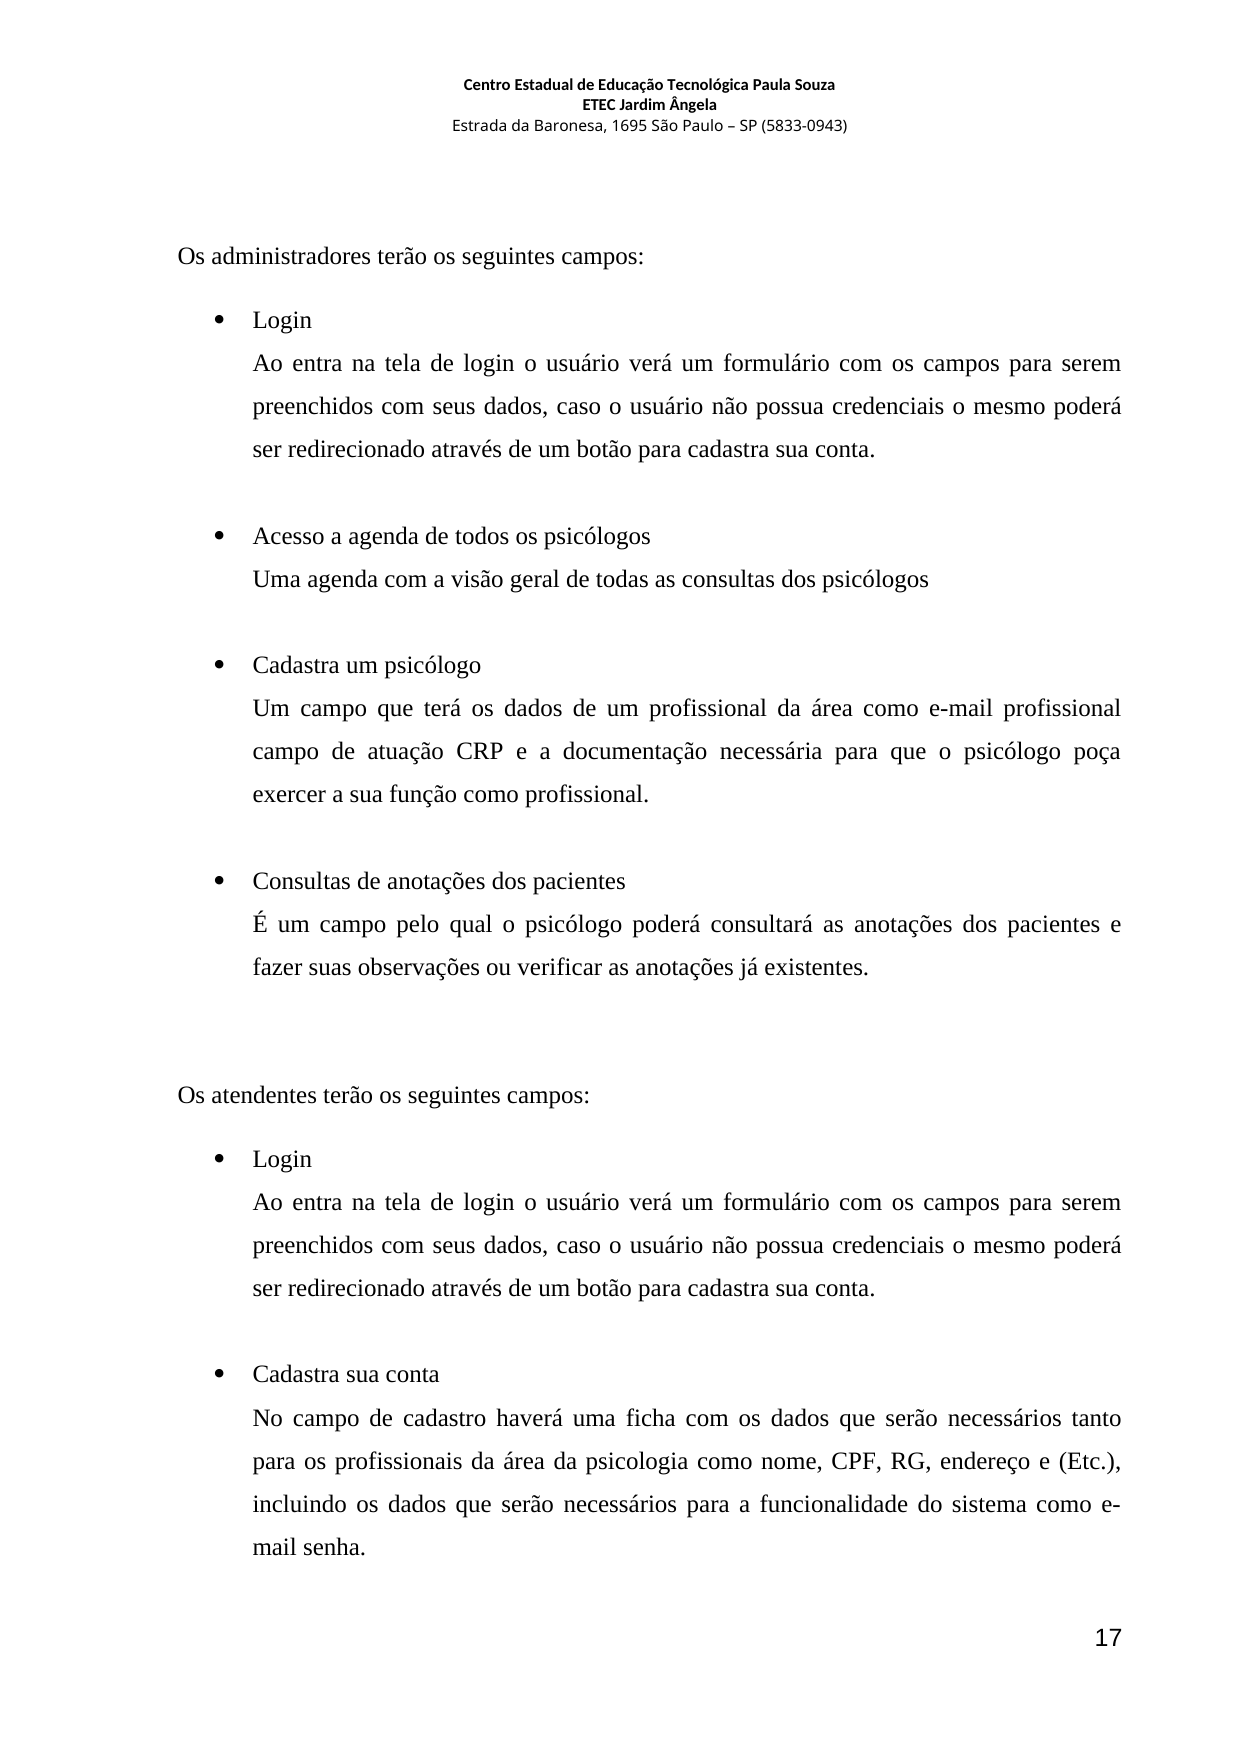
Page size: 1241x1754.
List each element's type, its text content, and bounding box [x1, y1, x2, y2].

list Ao entra na tela de login o usuário verá um formulário com os campos para serem preenchidos com seus dados, caso o usuário não possua credenciais o mesmo poderá ser redirecionado através de um botão para cadastra sua conta. [252, 1187, 1122, 1302]
list É um campo pelo qual o psicólogo poderá consultará as anotações dos pacientes e fazer suas observações ou verificar as anotações já existentes. [252, 909, 1122, 981]
list Ao entra na tela de login o usuário verá um formulário com os campos para serem preenchidos com seus dados, caso o usuário não possua credenciais o mesmo poderá ser redirecionado através de um botão para cadastra sua conta. [252, 348, 1122, 463]
list Uma agenda com a visão geral de todas as consultas dos psicólogos [252, 564, 1122, 593]
list Cadastra um psicólogo [215, 650, 1122, 679]
list Acesso a agenda de todos os psicólogos [215, 521, 1122, 549]
text Os administradores terão os seguintes campos: [177, 241, 1122, 270]
list Consultas de anotações dos pacientes [215, 866, 1122, 894]
list Login [215, 305, 1122, 334]
list Um campo que terá os dados de um profissional da área como e-mail profissional campo de atuação CRP e a documentação necessária para que o psicólogo poça exercer a sua função como profissional. [252, 693, 1122, 808]
list Login [215, 1144, 1122, 1173]
list Cadastra sua conta [215, 1359, 1122, 1388]
list No campo de cadastro haverá uma ficha com os dados que serão necessários tanto para os profissionais da área da psicologia como nome, CPF, RG, endereço e (Etc.), incluindo os dados que serão necessários para a funcionalidade do sistema como e-mail senha. [252, 1403, 1122, 1561]
text Os atendentes terão os seguintes campos: [177, 1080, 1122, 1109]
